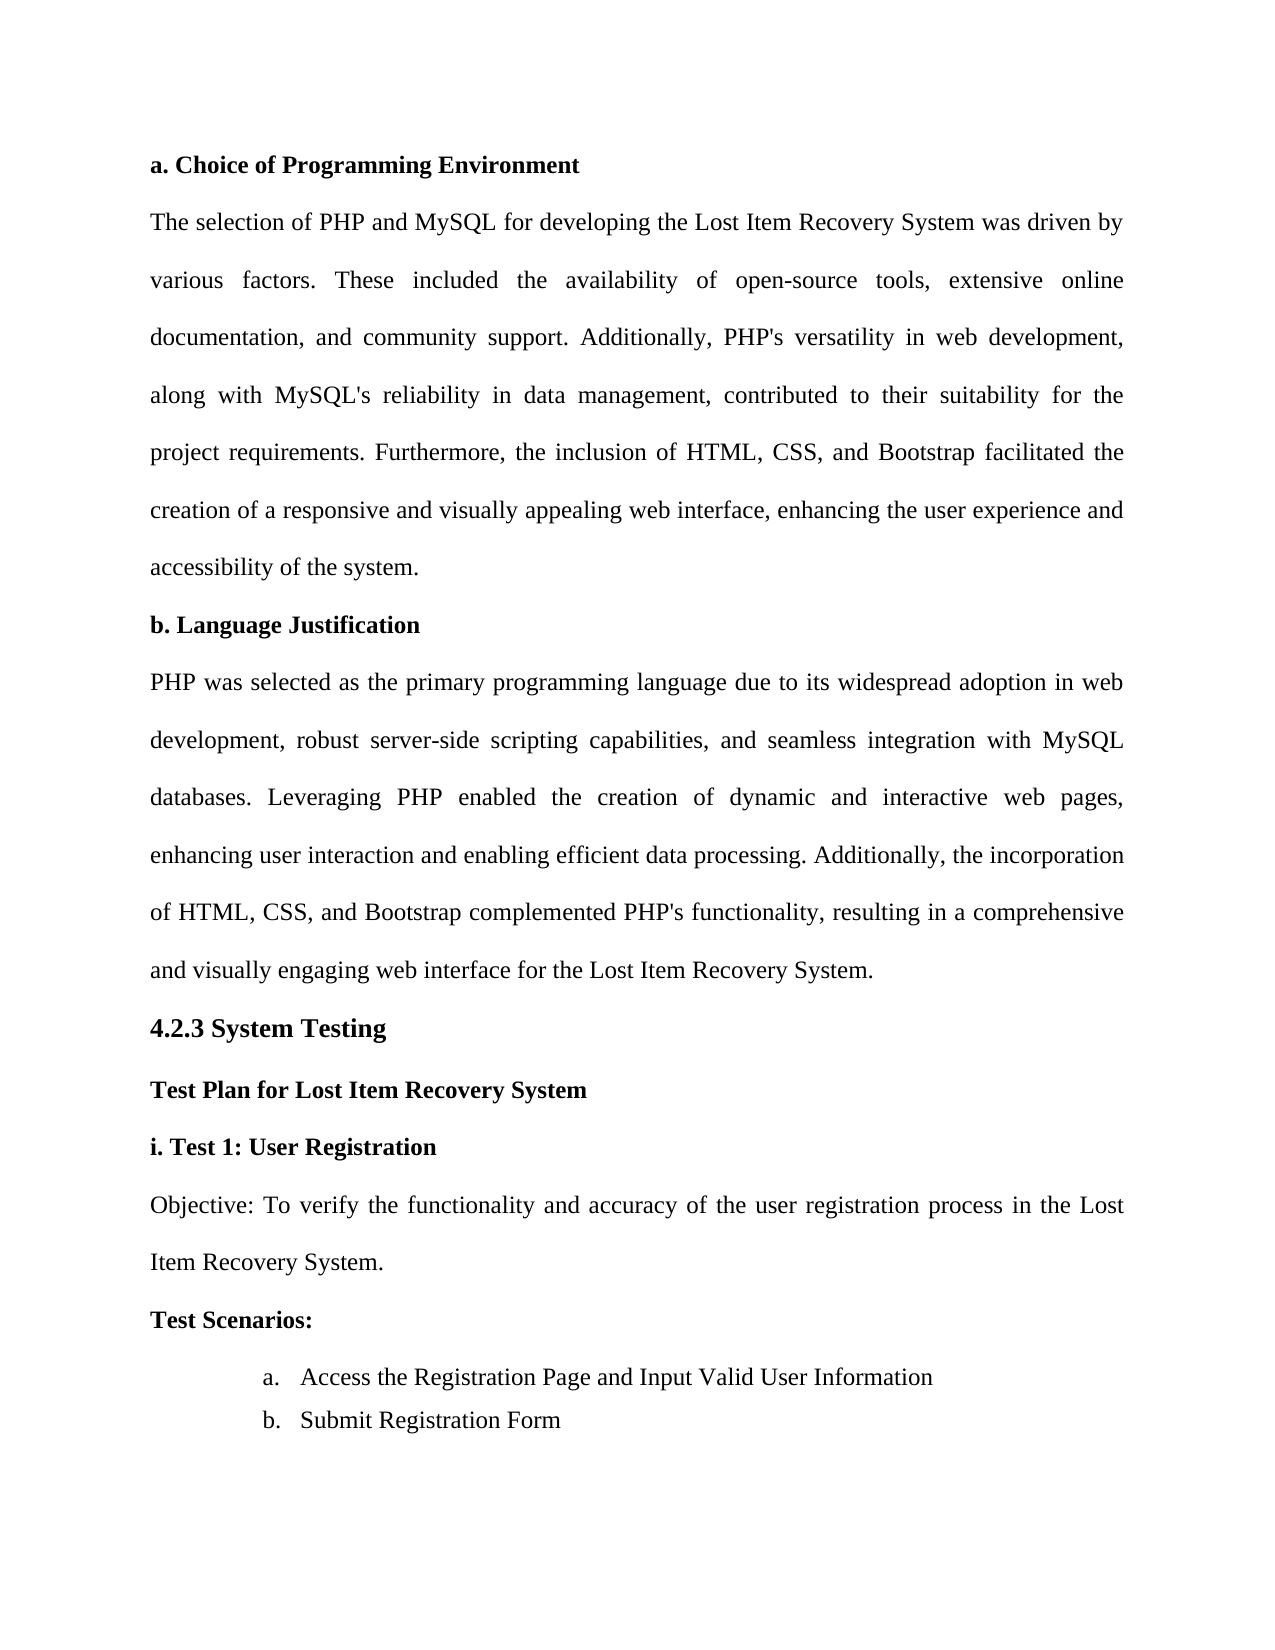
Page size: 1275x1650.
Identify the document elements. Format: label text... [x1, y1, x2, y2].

list Submit Registration Form [262, 1405, 1125, 1434]
subtitle 4.2.3 System Testing [150, 1012, 1125, 1044]
text Test Plan for Lost Item Recovery System [150, 1075, 1125, 1103]
text Test Scenarios: [150, 1305, 1125, 1333]
text Objective: To verify the functionality and accuracy of the user registration process in the Lost Item Recovery System. [150, 1190, 1125, 1276]
text The selection of PHP and MySQL for developing the Lost Item Recovery System was driven by various factors. These included the availability of open-source tools, extensive online documentation, and community support. Additionally, PHP's versatility in web development, along with MySQL's reliability in data management, contributed to their suitability for the project requirements. Furthermore, the inclusion of HTML, CSS, and Bootstrap facilitated the creation of a responsive and visually appealing web interface, enhancing the user experience and accessibility of the system. [150, 207, 1125, 581]
text a. Choice of Programming Environment [150, 150, 1125, 179]
text PHP was selected as the primary programming language due to its widespread adoption in web development, robust server-side scripting capabilities, and seamless integration with MySQL databases. Leveraging PHP enabled the creation of dynamic and interactive web pages, enhancing user interaction and enabling efficient data processing. Additionally, the incorporation of HTML, CSS, and Bootstrap complemented PHP's functionality, resulting in a comprehensive and visually engaging web interface for the Lost Item Recovery System. [150, 667, 1125, 984]
list Access the Registration Page and Input Valid User Information [262, 1362, 1125, 1391]
text b. Language Justification [150, 610, 1125, 639]
text i. Test 1: User Registration [150, 1132, 1125, 1161]
